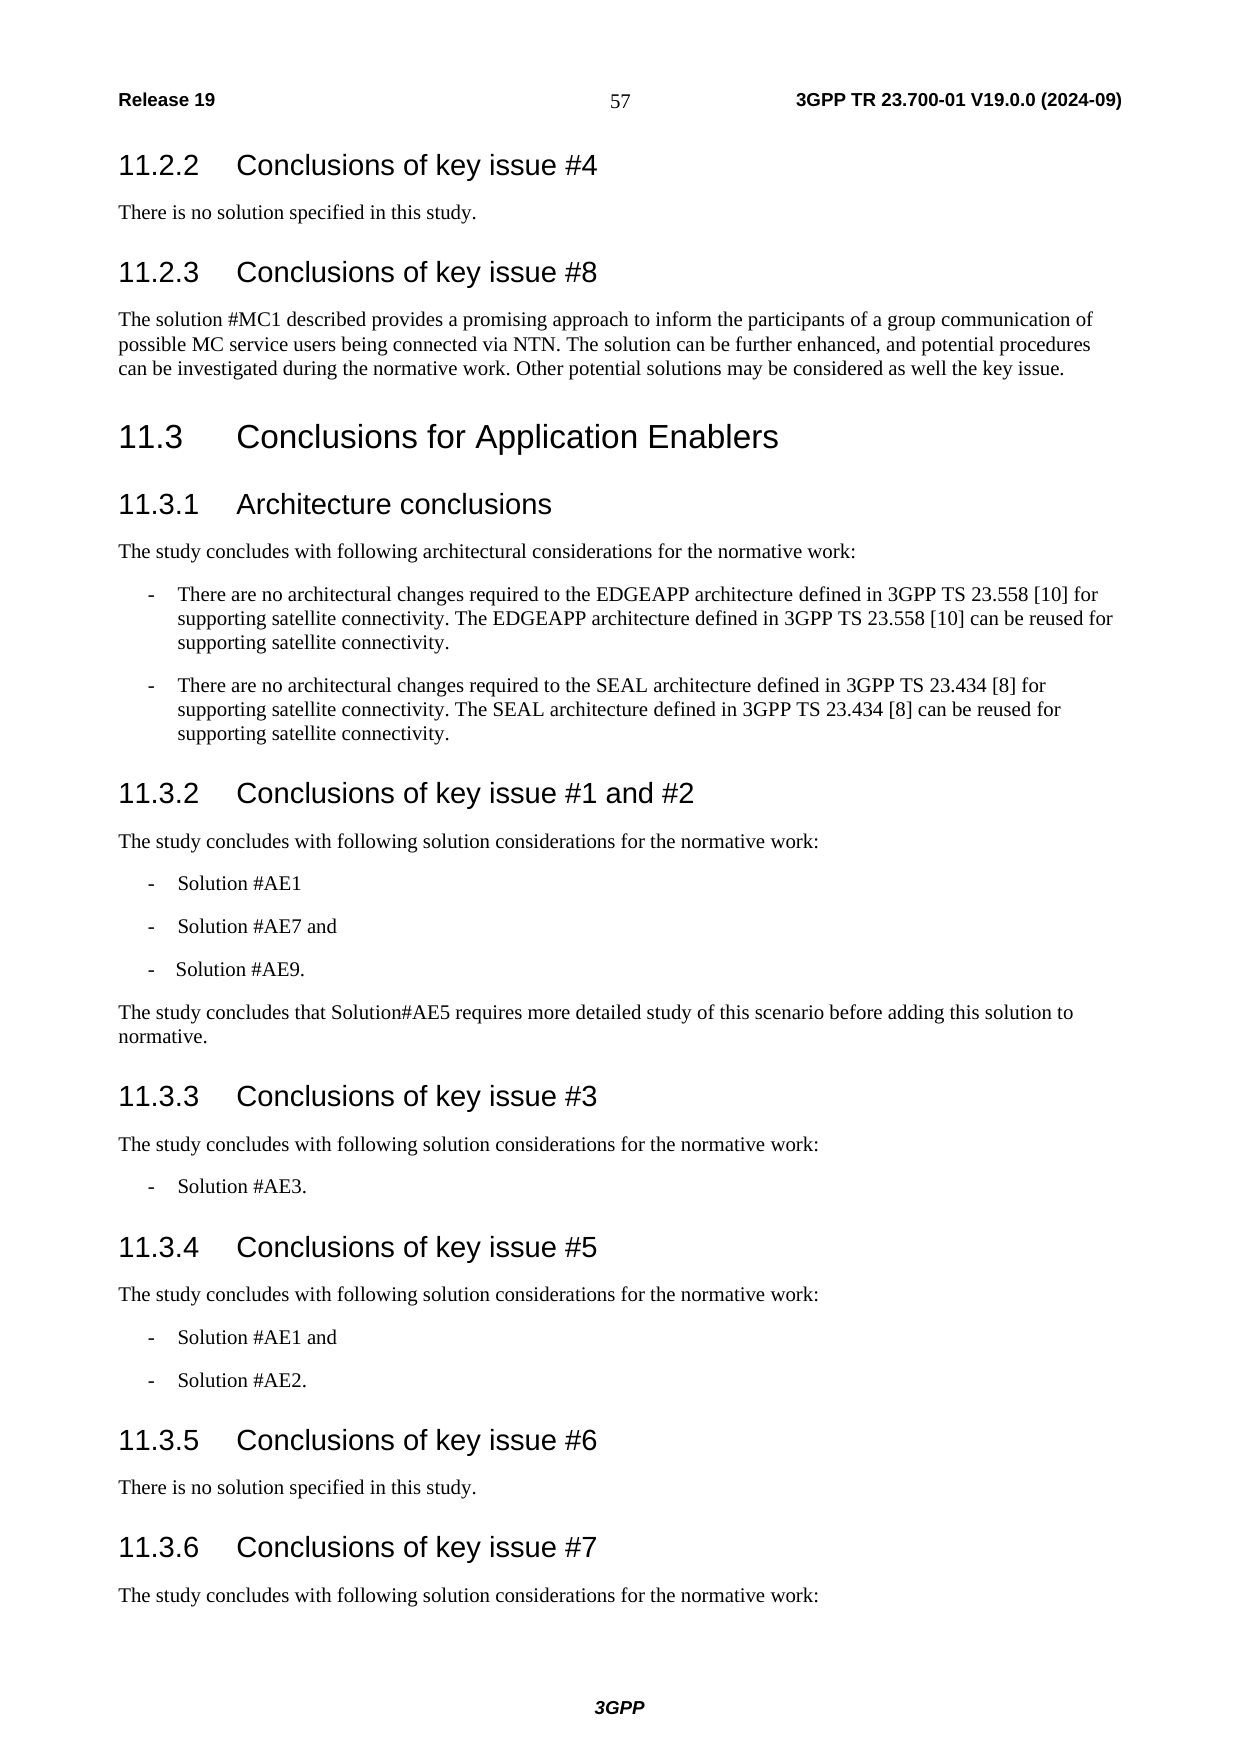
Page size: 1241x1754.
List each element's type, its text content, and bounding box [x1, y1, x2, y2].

text - Solution #AE3. [148, 1174, 1122, 1198]
text - Solution #AE7 and [148, 914, 1122, 938]
text - Solution #AE1 and [148, 1325, 1122, 1349]
subtitle 11.3.5 Conclusions of key issue #6 [118, 1423, 1122, 1456]
text There is no solution specified in this study. [118, 1475, 1122, 1499]
text - Solution #AE9. [148, 957, 1122, 981]
text The solution #MC1 described provides a promising approach to inform the participants of a group communication of possible MC service users being connected via NTN. The solution can be further enhanced, and potential procedures can be investigated during the normative work. Other potential solutions may be considered as well the key issue. [118, 307, 1122, 379]
text There is no solution specified in this study. [118, 200, 1122, 224]
text - Solution #AE2. [148, 1367, 1122, 1392]
text The study concludes with following solution considerations for the normative work: [118, 828, 1122, 853]
text The study concludes with following solution considerations for the normative work: [118, 1282, 1122, 1306]
text The study concludes with following architectural considerations for the normative work: [118, 539, 1122, 563]
subtitle 11.2.2 Conclusions of key issue #4 [118, 147, 1122, 181]
subtitle 11.3.1 Architecture conclusions [118, 487, 1122, 520]
text The study concludes that Solution#AE5 requires more detailed study of this scenario before adding this solution to normative. [118, 1000, 1122, 1048]
subtitle 11.3.3 Conclusions of key issue #3 [118, 1079, 1122, 1113]
text The study concludes with following solution considerations for the normative work: [118, 1583, 1122, 1607]
subtitle 11.3.4 Conclusions of key issue #5 [118, 1229, 1122, 1263]
text - Solution #AE1 [148, 871, 1122, 895]
subtitle 11.3.2 Conclusions of key issue #1 and #2 [118, 776, 1122, 810]
subtitle 11.3 Conclusions for Application Enablers [118, 417, 1122, 456]
text - There are no architectural changes required to the SEAL architecture defined in 3GPP TS 23.434 [8] for supporting satellite connectivity. The SEAL architecture defined in 3GPP TS 23.434 [8] can be reused for supporting satellite connectivity. [148, 673, 1122, 745]
subtitle 11.2.3 Conclusions of key issue #8 [118, 255, 1122, 289]
text - There are no architectural changes required to the EDGEAPP architecture defined in 3GPP TS 23.558 [10] for supporting satellite connectivity. The EDGEAPP architecture defined in 3GPP TS 23.558 [10] can be reused for supporting satellite connectivity. [148, 582, 1122, 654]
subtitle 11.3.6 Conclusions of key issue #7 [118, 1530, 1122, 1564]
text The study concludes with following solution considerations for the normative work: [118, 1131, 1122, 1156]
